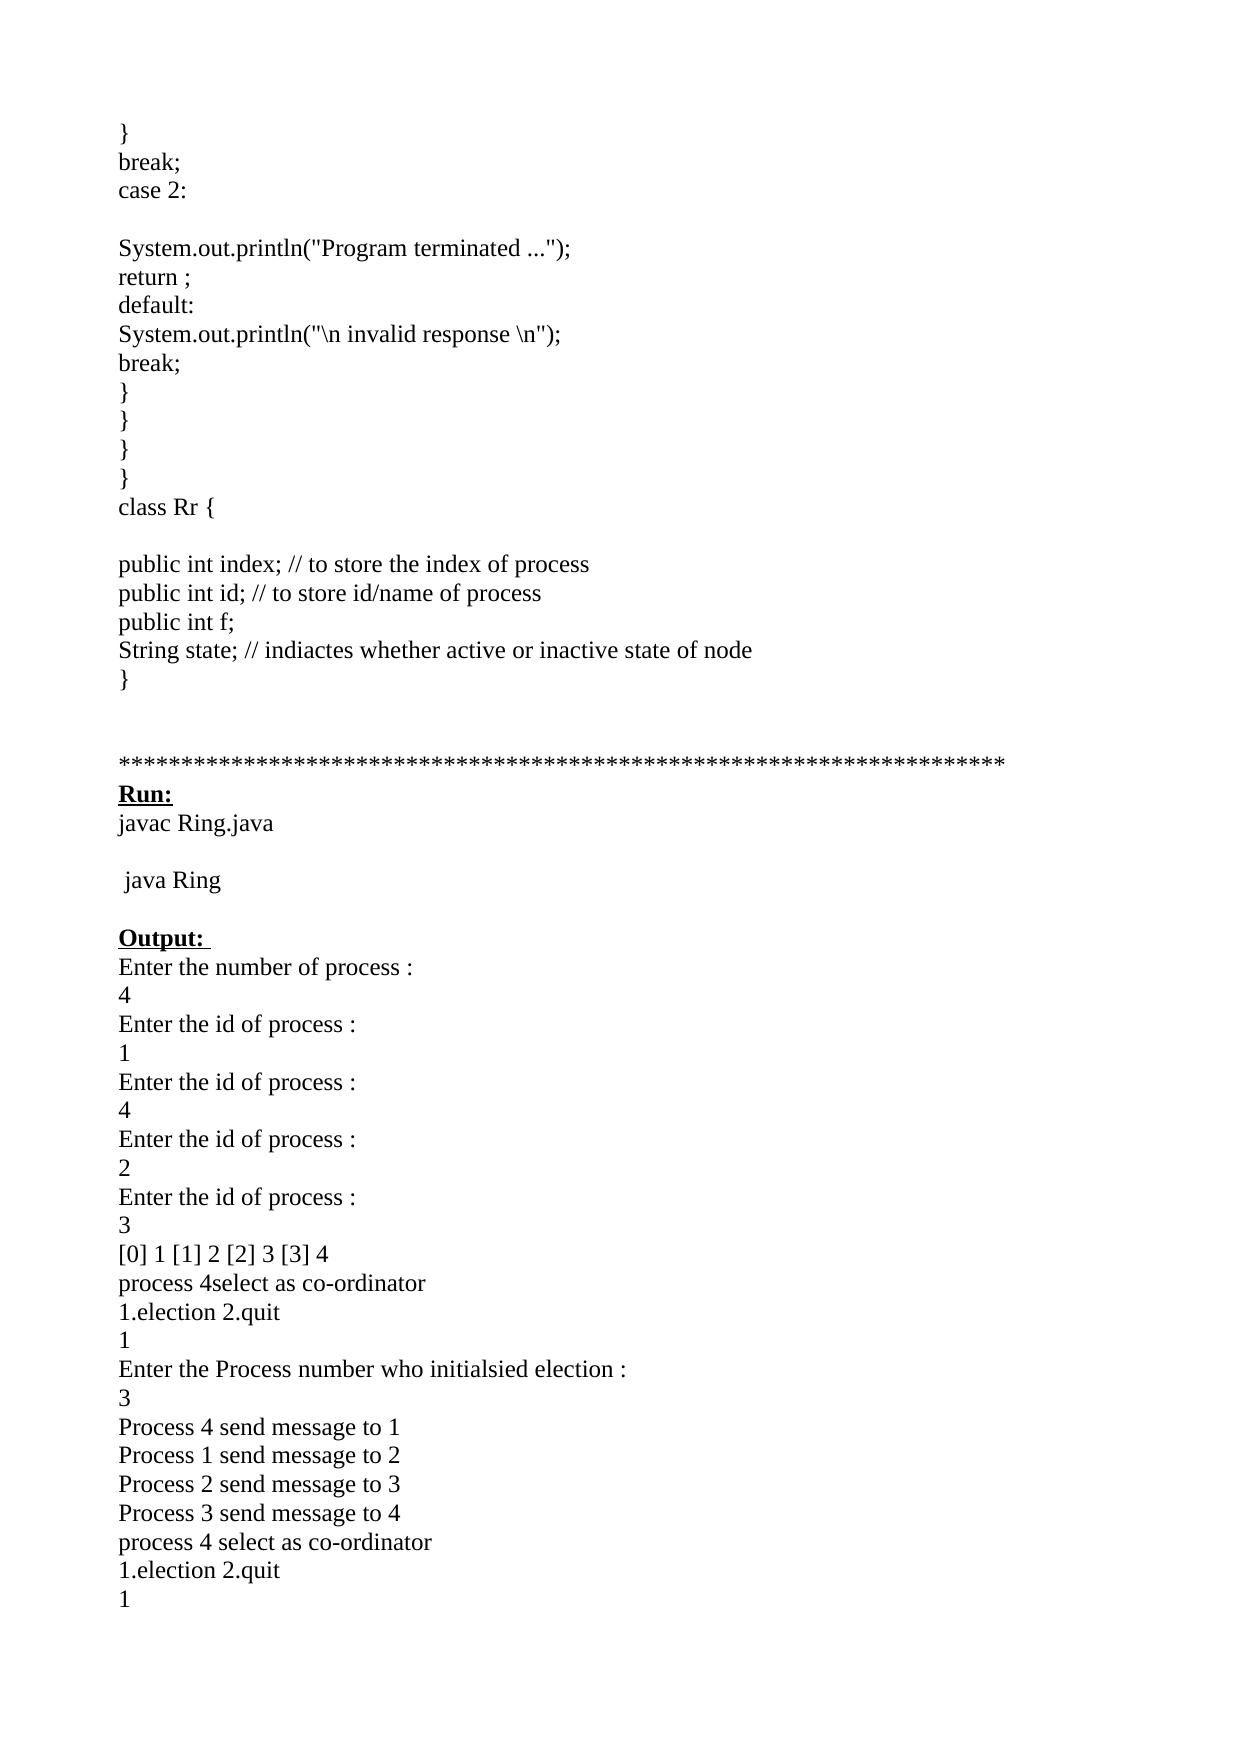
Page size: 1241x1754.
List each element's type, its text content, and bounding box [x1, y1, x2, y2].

text process 4select as co-ordinator [118, 1268, 1122, 1297]
text System.out.println("\n invalid response \n"); [118, 319, 1122, 348]
text Process 3 send message to 4 [118, 1498, 1122, 1527]
text 1 [118, 1038, 1122, 1067]
text public int f; [118, 607, 1122, 636]
text 3 [118, 1383, 1122, 1412]
text Run: [118, 779, 1122, 808]
text process 4 select as co-ordinator [118, 1527, 1122, 1556]
text Enter the id of process : [118, 1182, 1122, 1211]
text public int index; // to store the index of process [118, 549, 1122, 578]
text 4 [118, 1096, 1122, 1124]
text Process 4 send message to 1 [118, 1412, 1122, 1441]
text 1.election 2.quit [118, 1297, 1122, 1326]
text Enter the id of process : [118, 1009, 1122, 1038]
text default: [118, 291, 1122, 319]
text Output: [118, 923, 1122, 952]
text 4 [118, 981, 1122, 1009]
text Enter the Process number who initialsied election : [118, 1354, 1122, 1383]
text } [118, 118, 1122, 147]
text 3 [118, 1211, 1122, 1239]
text public int id; // to store id/name of process [118, 578, 1122, 607]
text case 2: [118, 176, 1122, 204]
text Process 1 send message to 2 [118, 1441, 1122, 1469]
text } [118, 664, 1122, 693]
text class Rr { [118, 492, 1122, 521]
text } [118, 406, 1122, 434]
text break; [118, 147, 1122, 176]
text return ; [118, 262, 1122, 291]
text *********************************************************************** [118, 751, 1122, 779]
text [0] 1 [1] 2 [2] 3 [3] 4 [118, 1239, 1122, 1268]
text Enter the id of process : [118, 1124, 1122, 1153]
text java Ring [118, 866, 1122, 894]
text break; [118, 348, 1122, 377]
text } [118, 434, 1122, 463]
text Process 2 send message to 3 [118, 1469, 1122, 1498]
text } [118, 463, 1122, 492]
text 1 [118, 1326, 1122, 1354]
text 1 [118, 1584, 1122, 1613]
text } [118, 377, 1122, 406]
text System.out.println("Program terminated ..."); [118, 233, 1122, 262]
text javac Ring.java [118, 808, 1122, 837]
text 1.election 2.quit [118, 1556, 1122, 1584]
text String state; // indiactes whether active or inactive state of node [118, 636, 1122, 664]
text 2 [118, 1153, 1122, 1182]
text Enter the number of process : [118, 952, 1122, 981]
text Enter the id of process : [118, 1067, 1122, 1096]
